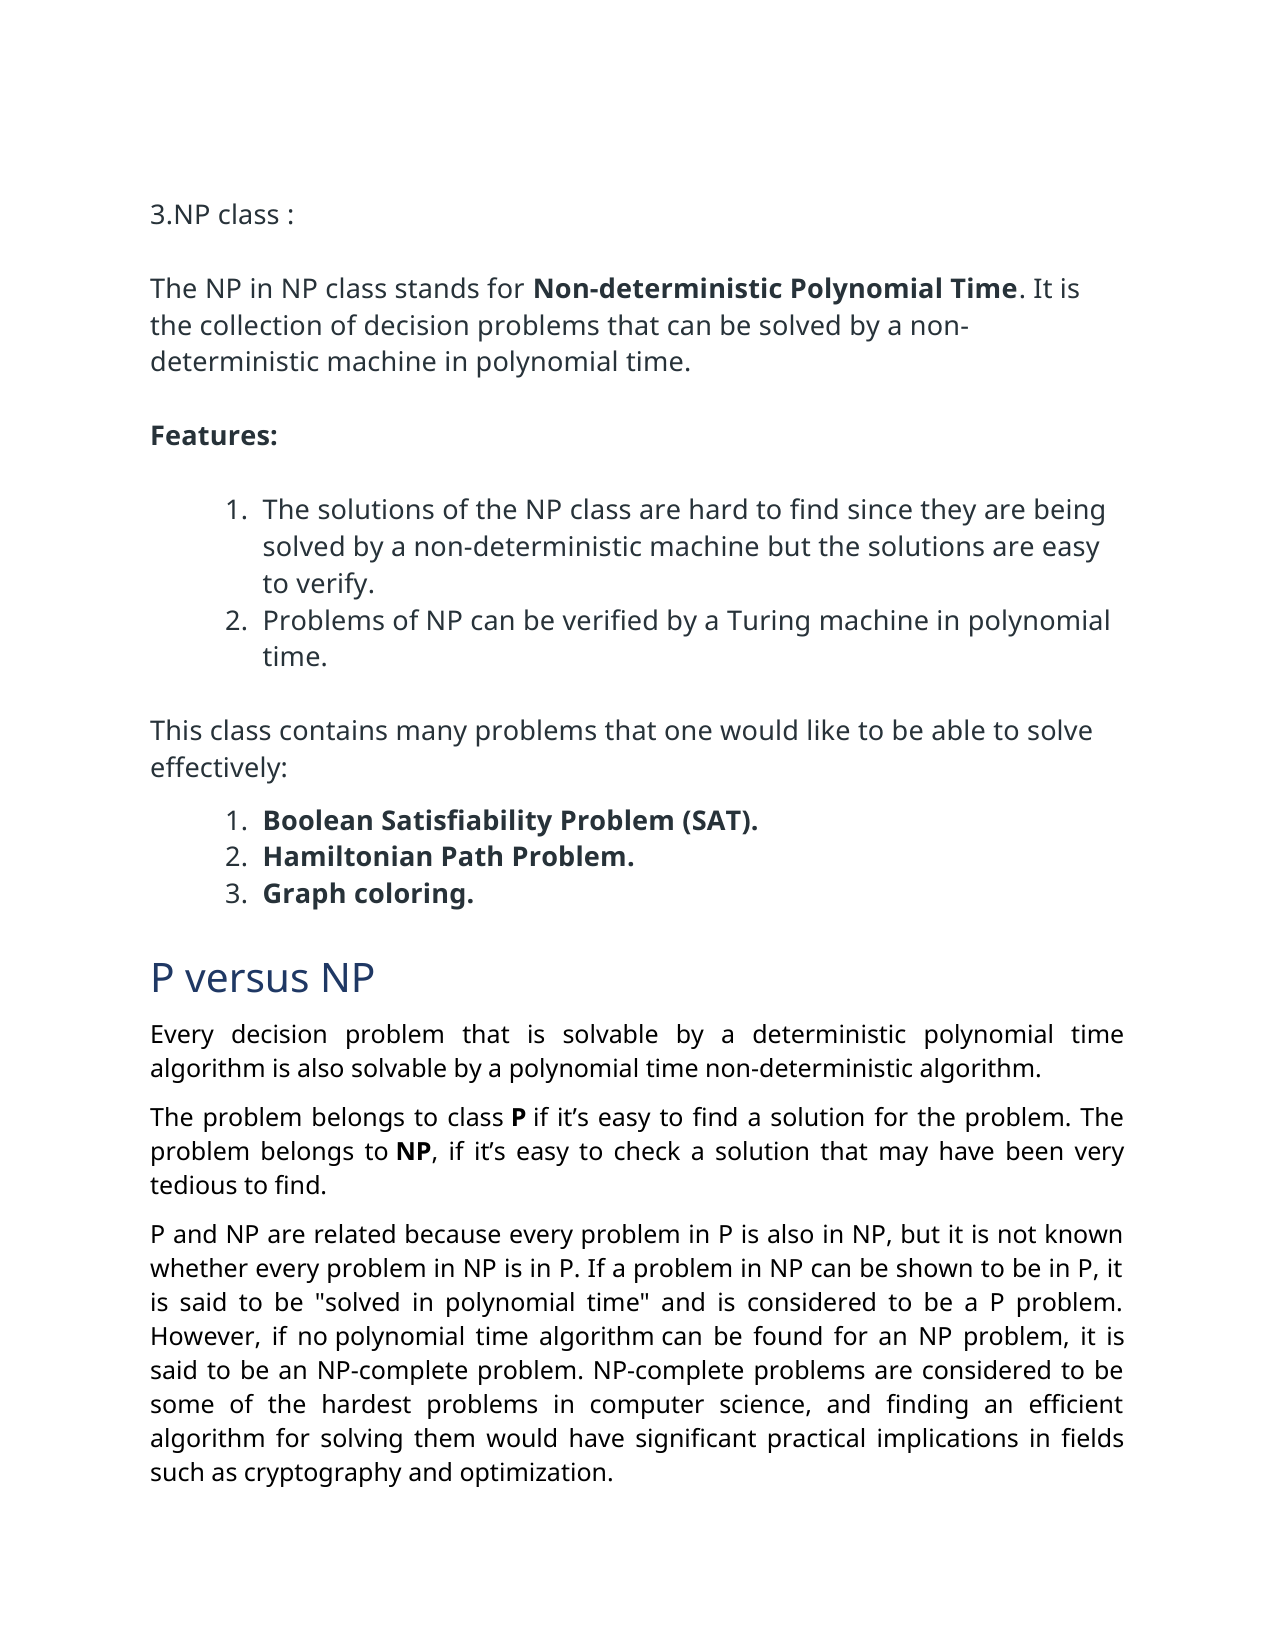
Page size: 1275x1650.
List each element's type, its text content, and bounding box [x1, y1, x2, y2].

text The problem belongs to class P if it’s easy to find a solution for the problem. The problem belongs to NP, if it’s easy to check a solution that may have been very tedious to find. [150, 1099, 1125, 1202]
text This class contains many problems that one would like to be able to solve effectively: [150, 712, 1125, 785]
text The NP in NP class stands for Non-deterministic Polynomial Time. It is the collection of decision problems that can be solved by a non-deterministic machine in polynomial time. [150, 269, 1125, 380]
text 3.NP class : [150, 195, 1125, 232]
text P versus NP [150, 948, 1125, 1004]
list Hamiltonian Path Problem. [225, 838, 1125, 875]
text Every decision problem that is solvable by a deterministic polynomial time algorithm is also solvable by a polynomial time non-deterministic algorithm. [150, 1016, 1125, 1084]
list Boolean Satisfiability Problem (SAT). [225, 801, 1125, 838]
text Features: [150, 417, 1125, 453]
list The solutions of the NP class are hard to find since they are being solved by a non-deterministic machine but the solutions are easy to verify. [225, 490, 1125, 601]
list Graph coloring. [225, 875, 1125, 912]
list Problems of NP can be verified by a Turing machine in polynomial time. [225, 601, 1125, 675]
text P and NP are related because every problem in P is also in NP, but it is not known whether every problem in NP is in P. If a problem in NP can be shown to be in P, it is said to be "solved in polynomial time" and is considered to be a P problem. However, if no polynomial time algorithm can be found for an NP problem, it is said to be an NP-complete problem. NP-complete problems are considered to be some of the hardest problems in computer science, and finding an efficient algorithm for solving them would have significant practical implications in fields such as cryptography and optimization. [150, 1217, 1125, 1489]
